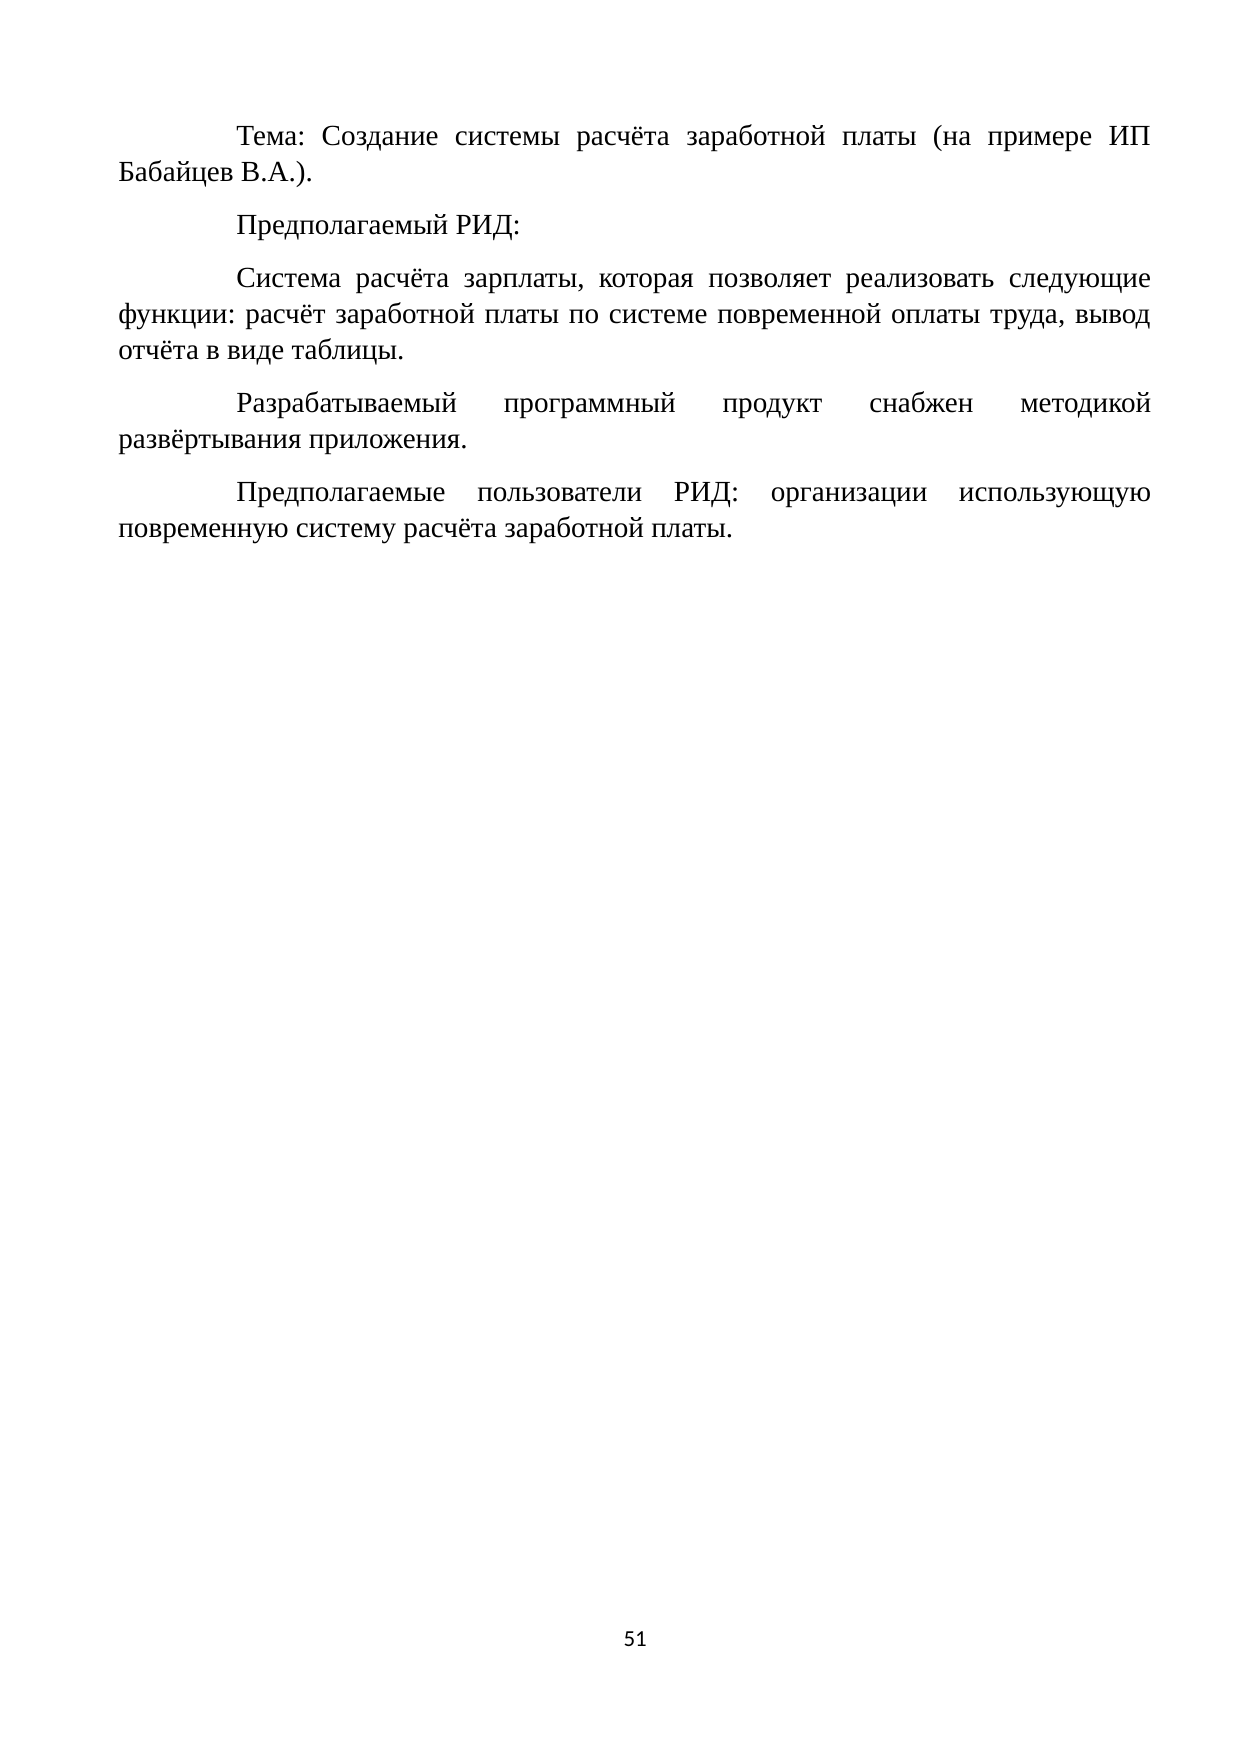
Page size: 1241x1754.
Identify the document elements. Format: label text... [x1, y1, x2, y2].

text Разрабатываемый программный продукт снабжен методикой развёртывания приложения. [118, 385, 1152, 455]
text Система расчёта зарплаты, которая позволяет реализовать следующие функции: расчёт заработной платы по системе повременной оплаты труда, вывод отчёта в виде таблицы. [118, 260, 1152, 366]
text Предполагаемые пользователи РИД: организации использующую повременную систему расчёта заработной платы. [118, 474, 1152, 544]
text Предполагаемый РИД: [118, 207, 1152, 241]
text Тема: Создание системы расчёта заработной платы (на примере ИП Бабайцев В.А.). [118, 118, 1152, 188]
